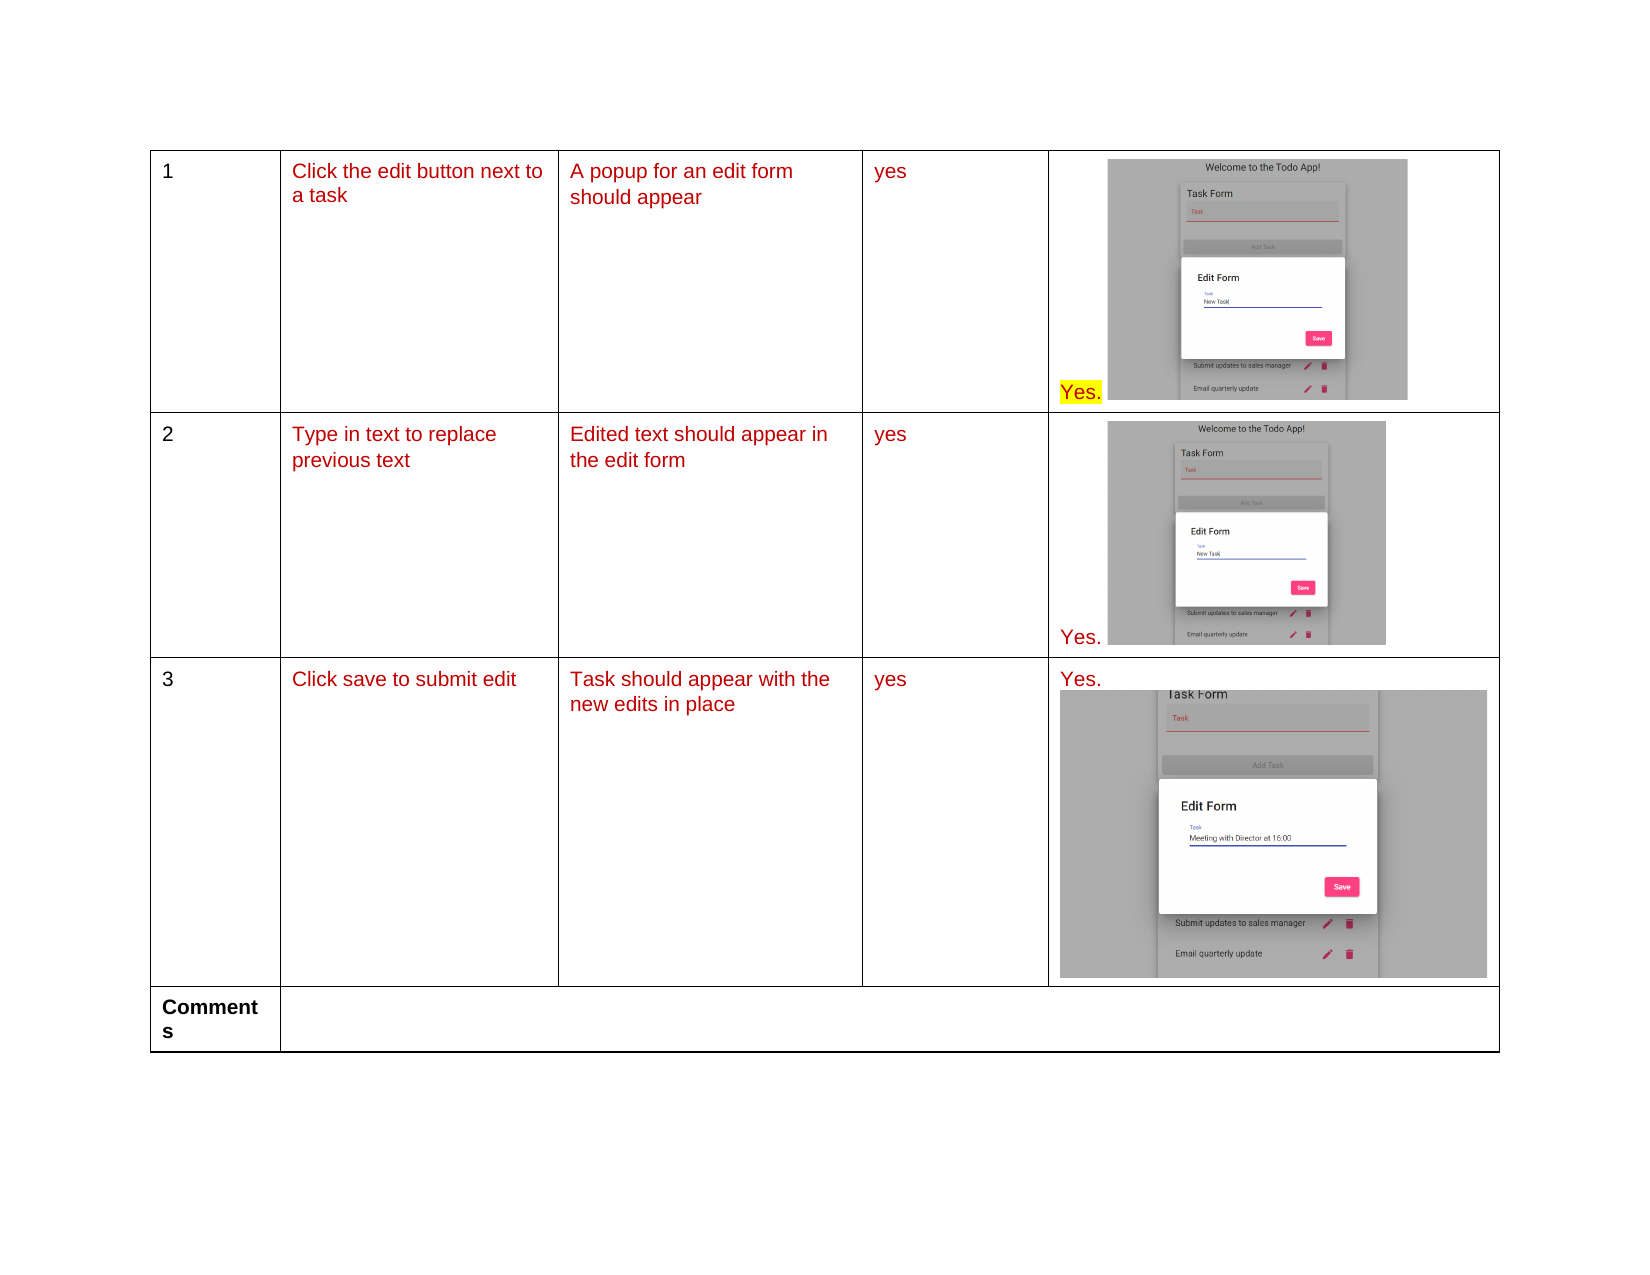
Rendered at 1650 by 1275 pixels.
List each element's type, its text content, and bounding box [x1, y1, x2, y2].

table_cell Edited text should appear in the edit form [559, 413, 862, 657]
table_cell Type in text to replace previous text [281, 413, 558, 657]
table_cell Yes. [1049, 413, 1499, 657]
table_cell Click the edit button next to a task [281, 151, 558, 412]
table_cell Task should appear with the new edits in place [559, 658, 862, 986]
table_cell 3 [151, 658, 280, 986]
table_cell 2 [151, 413, 280, 657]
table_cell Click save to submit edit [281, 658, 558, 986]
picture [1107, 159, 1408, 400]
picture [1060, 690, 1488, 978]
table_cell yes [863, 658, 1048, 986]
table_cell Comments [151, 987, 280, 1051]
table_cell Yes. [1049, 151, 1499, 412]
table_cell 1 [151, 151, 280, 412]
picture [1107, 421, 1386, 645]
table_cell [281, 987, 1499, 1051]
table_cell yes [863, 413, 1048, 657]
table_cell A popup for an edit form should appear [559, 151, 862, 412]
table_cell Yes. [1049, 658, 1499, 986]
table_cell yes [863, 151, 1048, 412]
